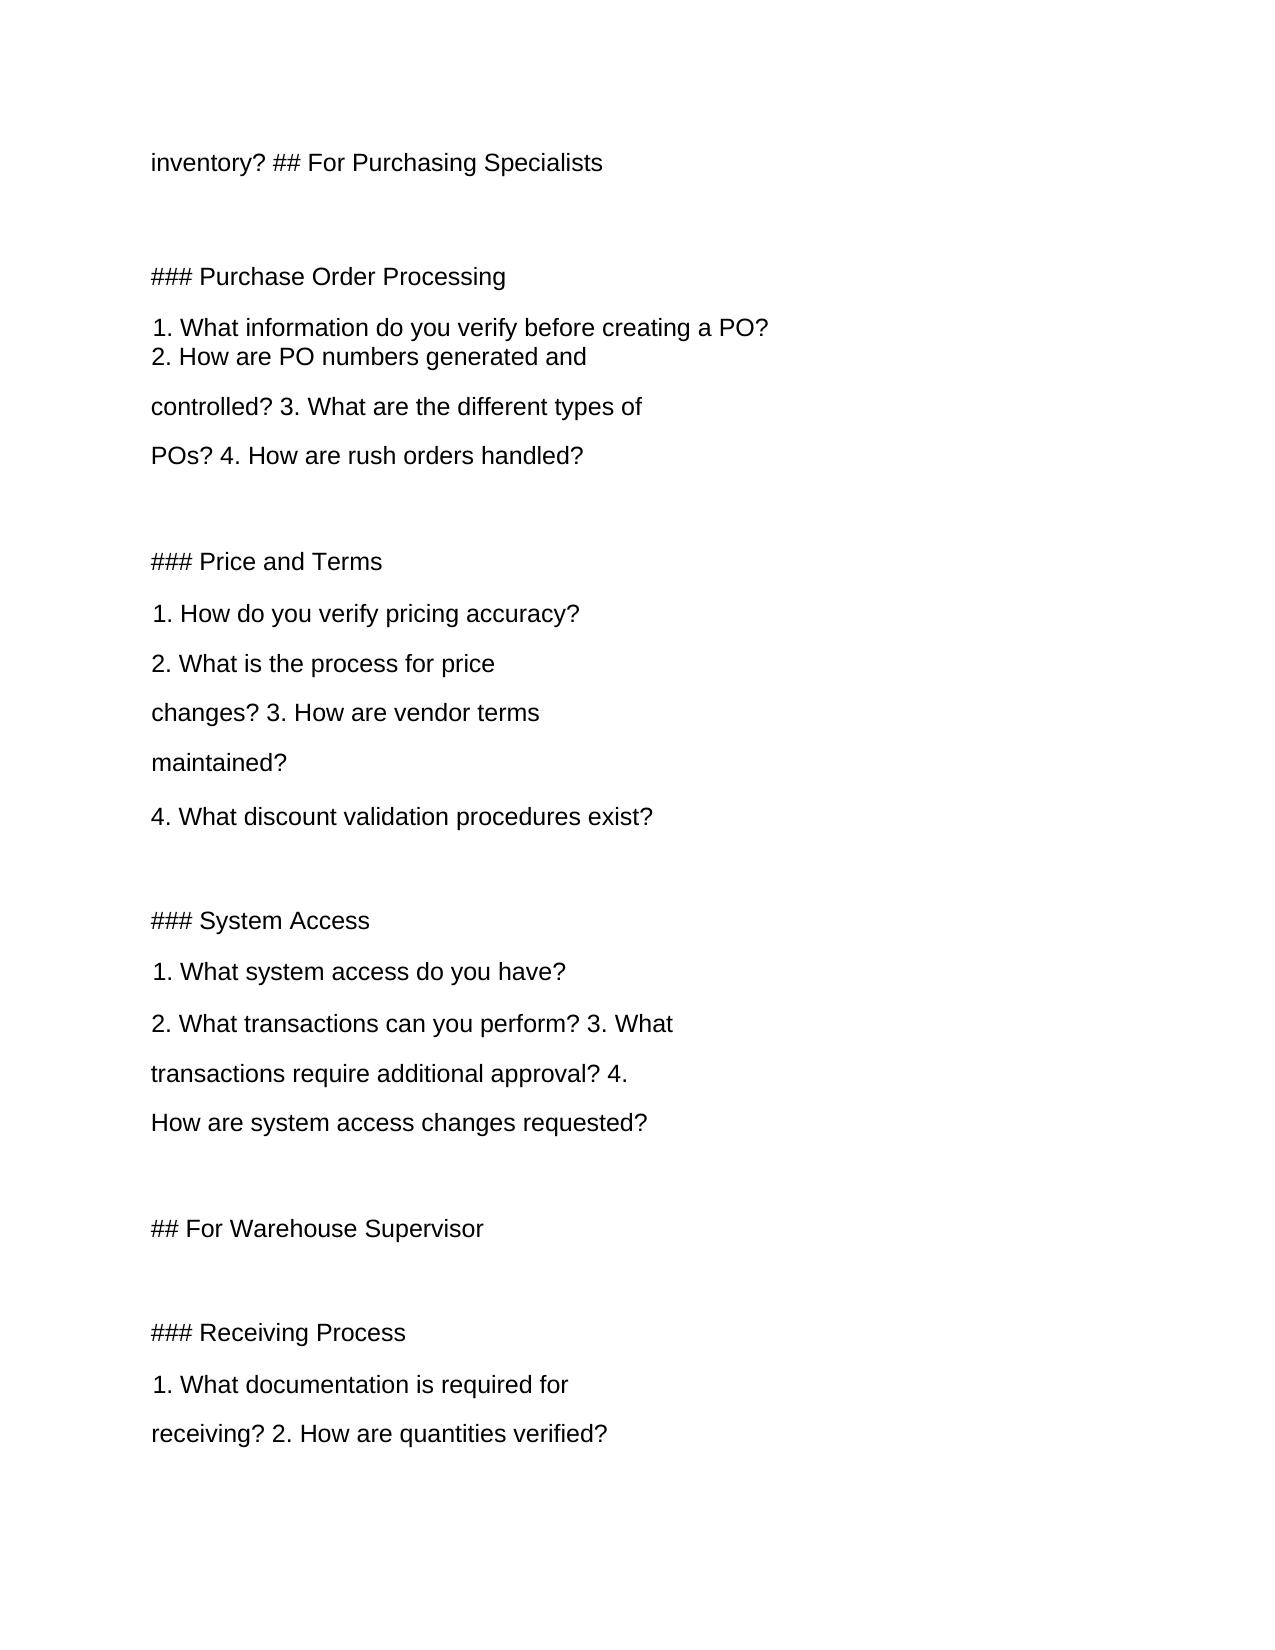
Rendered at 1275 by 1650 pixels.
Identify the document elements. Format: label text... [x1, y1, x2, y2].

text 1. What information do you verify before creating a PO? [152, 313, 879, 342]
text 1. How do you verify pricing accuracy? 2. What is the process for price changes? 3. How are vendor terms maintained? [151, 599, 589, 777]
text ### System Access [151, 906, 879, 934]
text 2. How are PO numbers generated and controlled? 3. What are the different types of POs? 4. How are rush orders handled? [151, 342, 691, 470]
text 2. What transactions can you perform? 3. What transactions require additional approval? 4. How are system access changes requested? [151, 1009, 679, 1137]
text ### Purchase Order Processing [151, 261, 879, 290]
text ### Receiving Process [151, 1318, 879, 1347]
text ### Price and Terms [151, 547, 879, 576]
text 1. What system access do you have? [152, 957, 879, 986]
text ## For Warehouse Supervisor [151, 1214, 879, 1243]
text 1. What documentation is required for receiving? 2. How are quantities verified? [151, 1369, 671, 1448]
text 4. What discount validation procedures exist? [151, 802, 879, 831]
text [151, 148, 693, 177]
